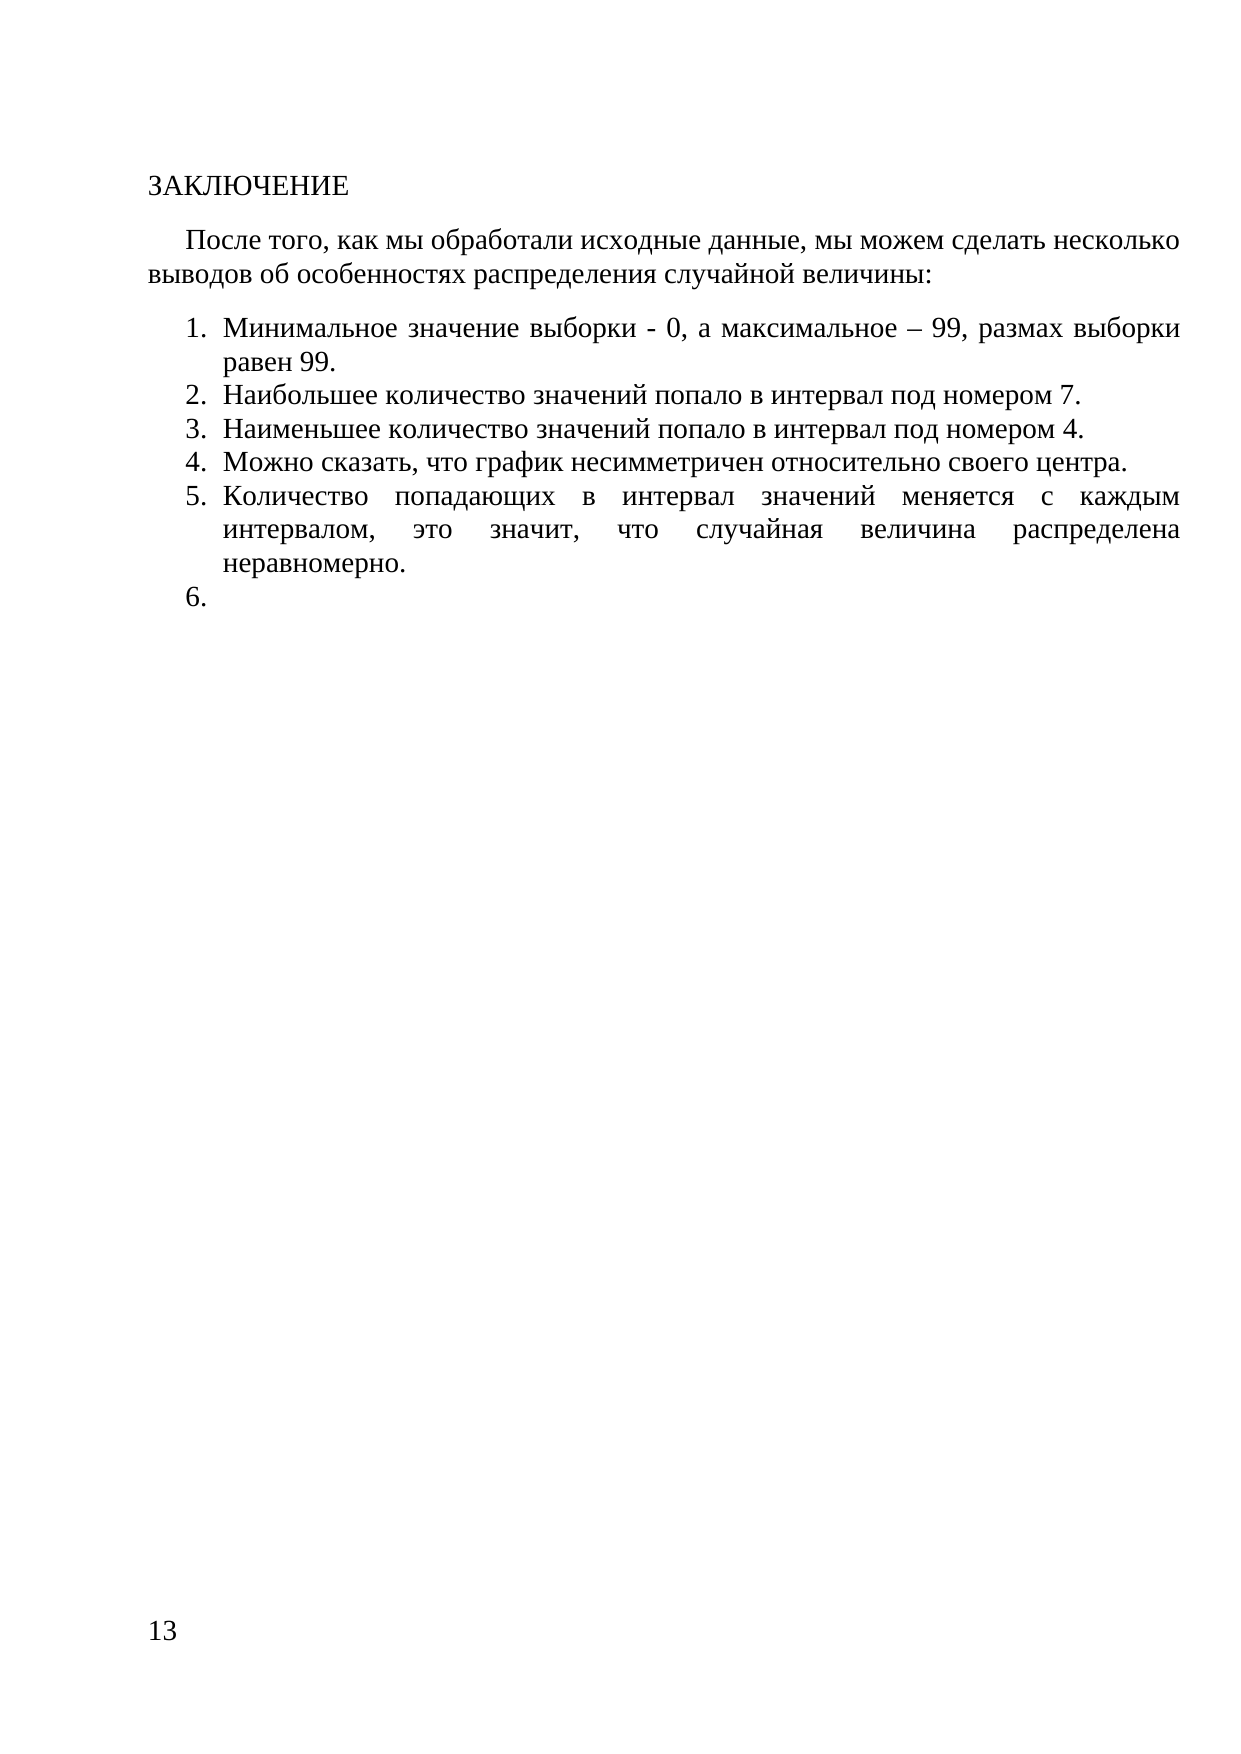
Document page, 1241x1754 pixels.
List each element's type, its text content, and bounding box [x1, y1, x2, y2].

list Наименьшее количество значений попало в интервал под номером 4. [185, 411, 1181, 444]
list Можно сказать, что график несимметричен относительно своего центра. [185, 444, 1181, 478]
list Наибольшее количество значений попало в интервал под номером 7. [185, 377, 1181, 411]
list Количество попадающих в интервал значений меняется с каждым интервалом, это значит, что случайная величина распределена неравномерно. [185, 478, 1181, 579]
list Минимальное значение выборки - 0, а максимальное – 99, размах выборки равен 99. [185, 310, 1181, 377]
text После того, как мы обработали исходные данные, мы можем сделать несколько выводов об особенностях распределения случайной величины: [148, 222, 1181, 289]
subtitle ЗАКЛЮЧЕНИЕ [148, 168, 1181, 202]
